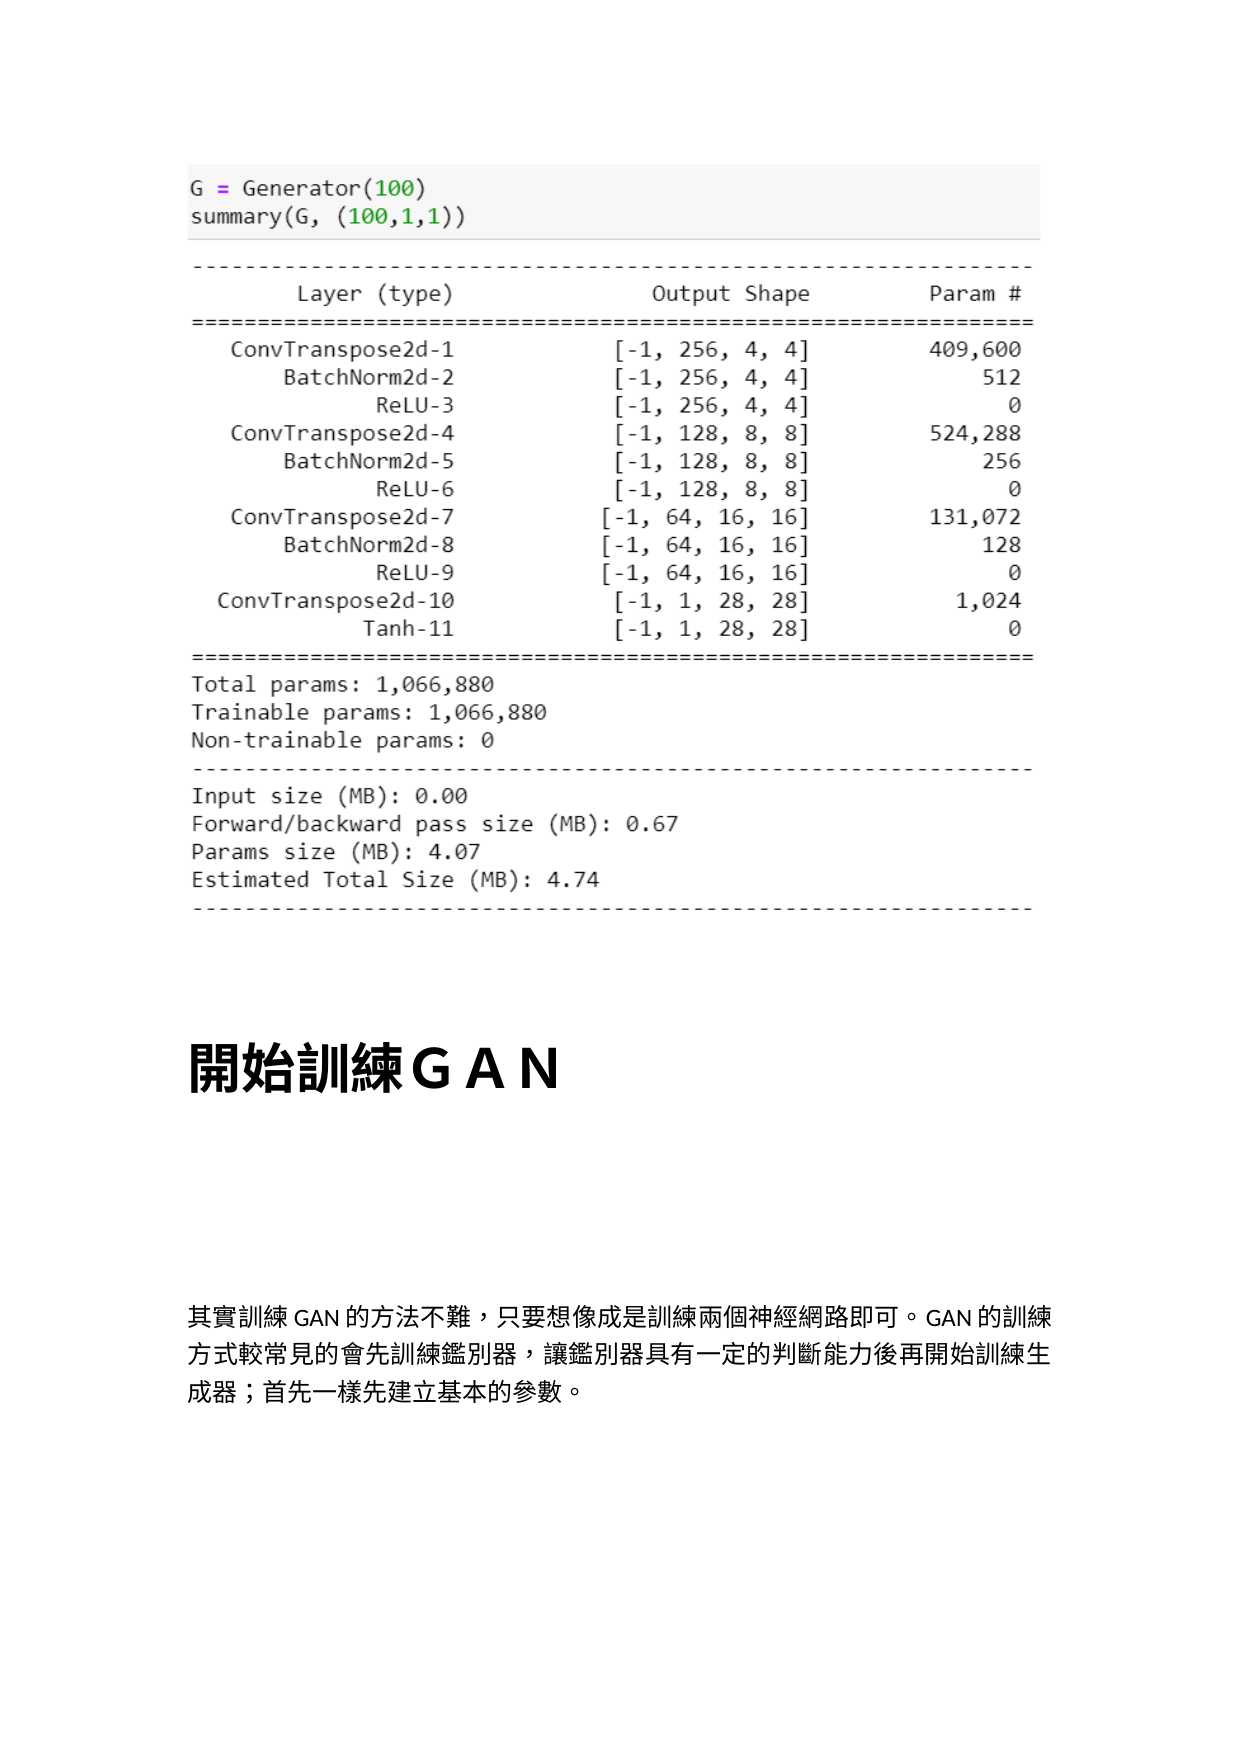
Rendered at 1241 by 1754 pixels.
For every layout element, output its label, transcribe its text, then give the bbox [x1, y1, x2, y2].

subtitle 開始訓練ＧＡＮ [187, 1008, 1053, 1121]
text 其實訓練GAN的方法不難，只要想像成是訓練兩個神經網路即可。GAN的訓練方式較常見的會先訓練鑑別器，讓鑑別器具有一定的判斷能力後再開始訓練生成器；首先一樣先建立基本的參數。 [187, 1296, 1053, 1409]
picture [187, 164, 1041, 943]
